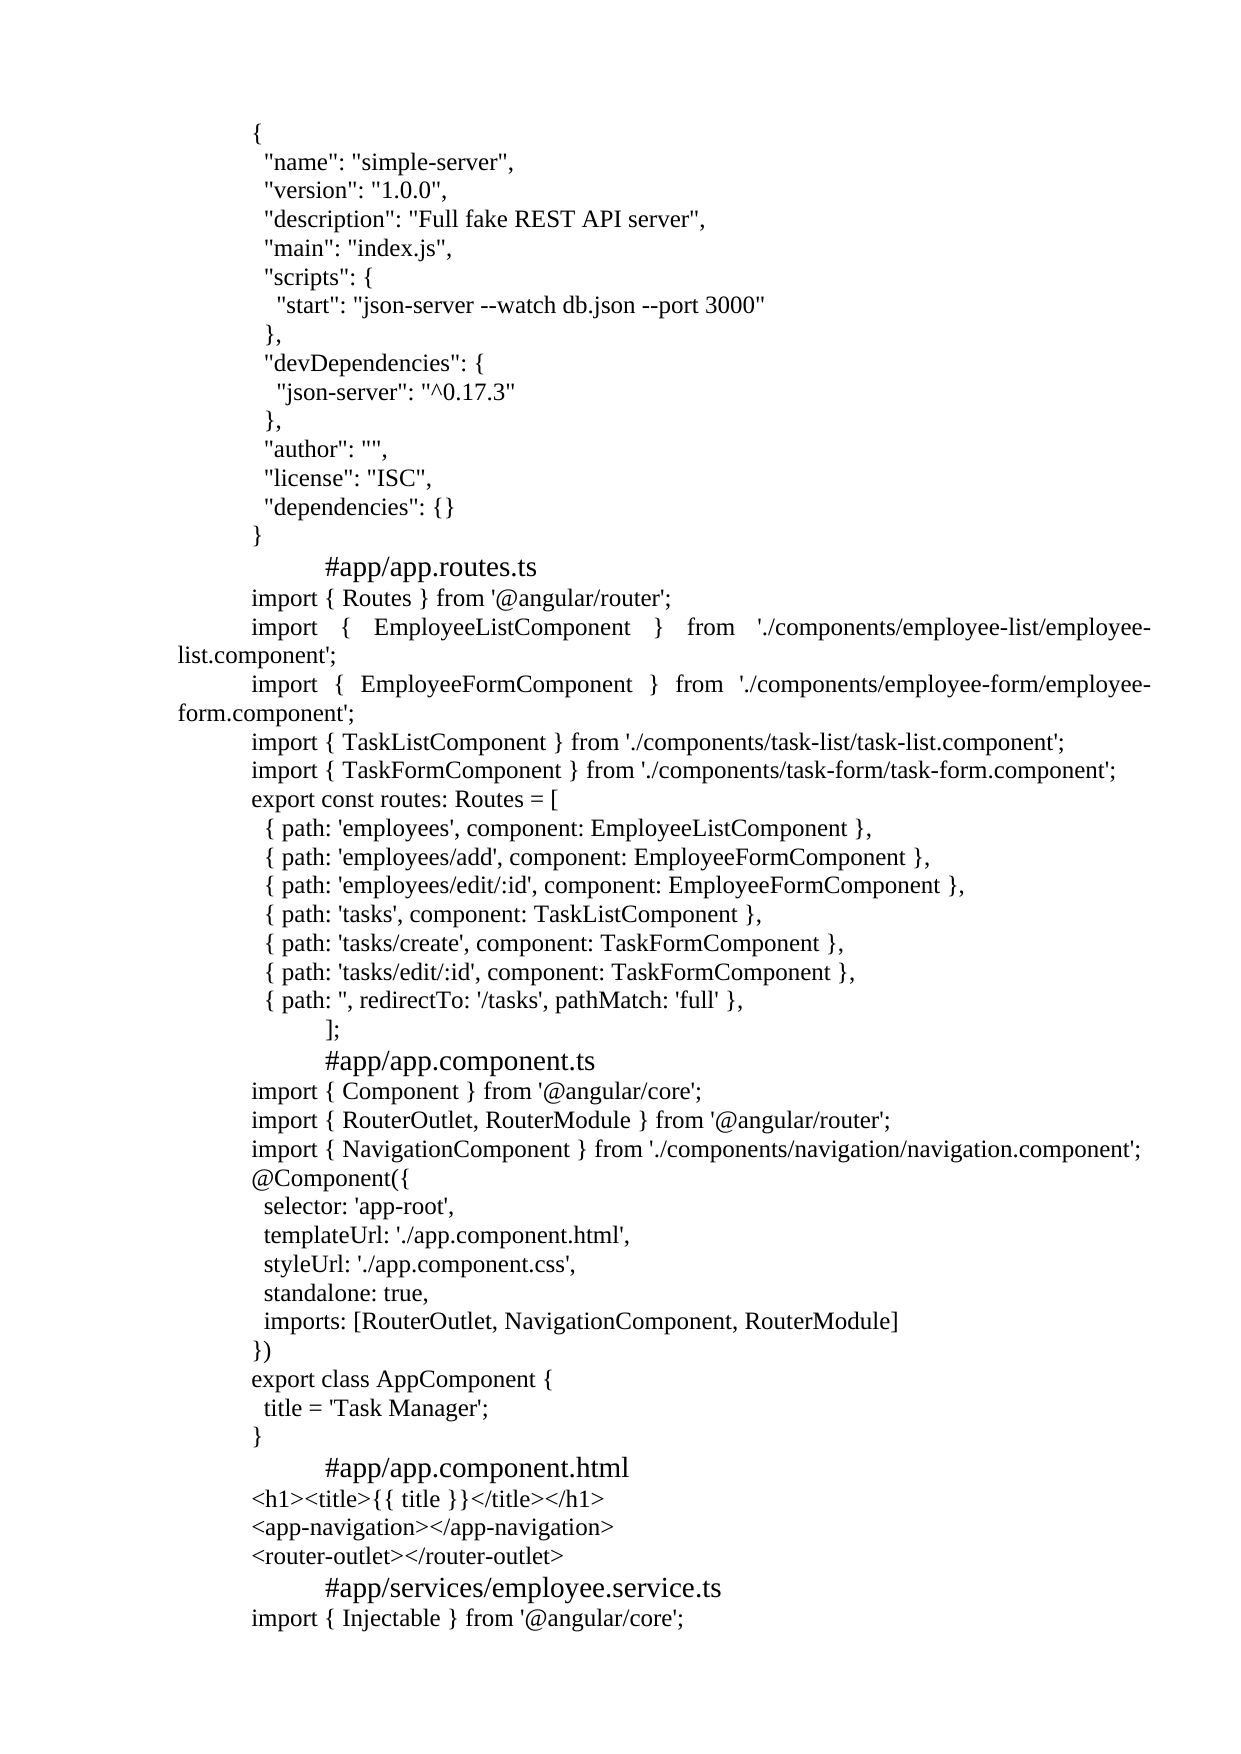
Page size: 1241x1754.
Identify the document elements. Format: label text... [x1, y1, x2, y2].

text import { NavigationComponent } from './components/navigation/navigation.component'; [177, 1134, 1152, 1163]
text { path: '', redirectTo: '/tasks', pathMatch: 'full' }, [177, 985, 1152, 1014]
text } [177, 521, 1152, 549]
text "devDependencies": { [177, 348, 1152, 377]
text "author": "", [177, 434, 1152, 463]
text #app/app.component.html [251, 1450, 1152, 1484]
text "license": "ISC", [177, 463, 1152, 492]
text "name": "simple-server", [177, 147, 1152, 176]
text { path: 'employees', component: EmployeeListComponent }, [177, 813, 1152, 842]
text standalone: true, [177, 1278, 1152, 1306]
text #app/app.routes.ts [251, 549, 1152, 583]
text "start": "json-server --watch db.json --port 3000" [177, 291, 1152, 319]
text }, [177, 406, 1152, 434]
text "description": "Full fake REST API server", [177, 204, 1152, 233]
text title = 'Task Manager'; [177, 1393, 1152, 1421]
text export class AppComponent { [177, 1364, 1152, 1393]
text { path: 'employees/add', component: EmployeeFormComponent }, [177, 842, 1152, 870]
text #app/app.component.ts [251, 1043, 1152, 1076]
text "main": "index.js", [177, 233, 1152, 262]
text { path: 'tasks', component: TaskListComponent }, [177, 899, 1152, 928]
text selector: 'app-root', [177, 1191, 1152, 1220]
text "dependencies": {} [177, 492, 1152, 521]
text import { TaskFormComponent } from './components/task-form/task-form.component'; [177, 755, 1152, 784]
text <app-navigation></app-navigation> [177, 1512, 1152, 1541]
text import { Component } from '@angular/core'; [177, 1076, 1152, 1105]
text <router-outlet></router-outlet> [177, 1541, 1152, 1570]
text import { EmployeeFormComponent } from './components/employee-form/employee-form.component'; [177, 669, 1152, 727]
text }) [177, 1335, 1152, 1364]
text #app/services/employee.service.ts [251, 1570, 1152, 1603]
text { path: 'tasks/edit/:id', component: TaskFormComponent }, [177, 957, 1152, 985]
text import { EmployeeListComponent } from './components/employee-list/employee-list.component'; [177, 612, 1152, 669]
text imports: [RouterOutlet, NavigationComponent, RouterModule] [177, 1306, 1152, 1335]
text ]; [251, 1014, 1152, 1043]
text }, [177, 319, 1152, 348]
text import { Routes } from '@angular/router'; [177, 583, 1152, 612]
text { path: 'tasks/create', component: TaskFormComponent }, [177, 928, 1152, 957]
text { path: 'employees/edit/:id', component: EmployeeFormComponent }, [177, 870, 1152, 899]
text <h1><title>{{ title }}</title></h1> [177, 1484, 1152, 1512]
text styleUrl: './app.component.css', [177, 1249, 1152, 1278]
text "version": "1.0.0", [177, 176, 1152, 204]
text { [177, 118, 1152, 147]
text import { RouterOutlet, RouterModule } from '@angular/router'; [177, 1105, 1152, 1134]
text templateUrl: './app.component.html', [177, 1220, 1152, 1249]
text } [177, 1421, 1152, 1450]
text "json-server": "^0.17.3" [177, 377, 1152, 406]
text "scripts": { [177, 262, 1152, 291]
text export const routes: Routes = [ [177, 784, 1152, 813]
text import { TaskListComponent } from './components/task-list/task-list.component'; [177, 727, 1152, 755]
text @Component({ [177, 1163, 1152, 1191]
text import { Injectable } from '@angular/core'; [177, 1603, 1152, 1632]
